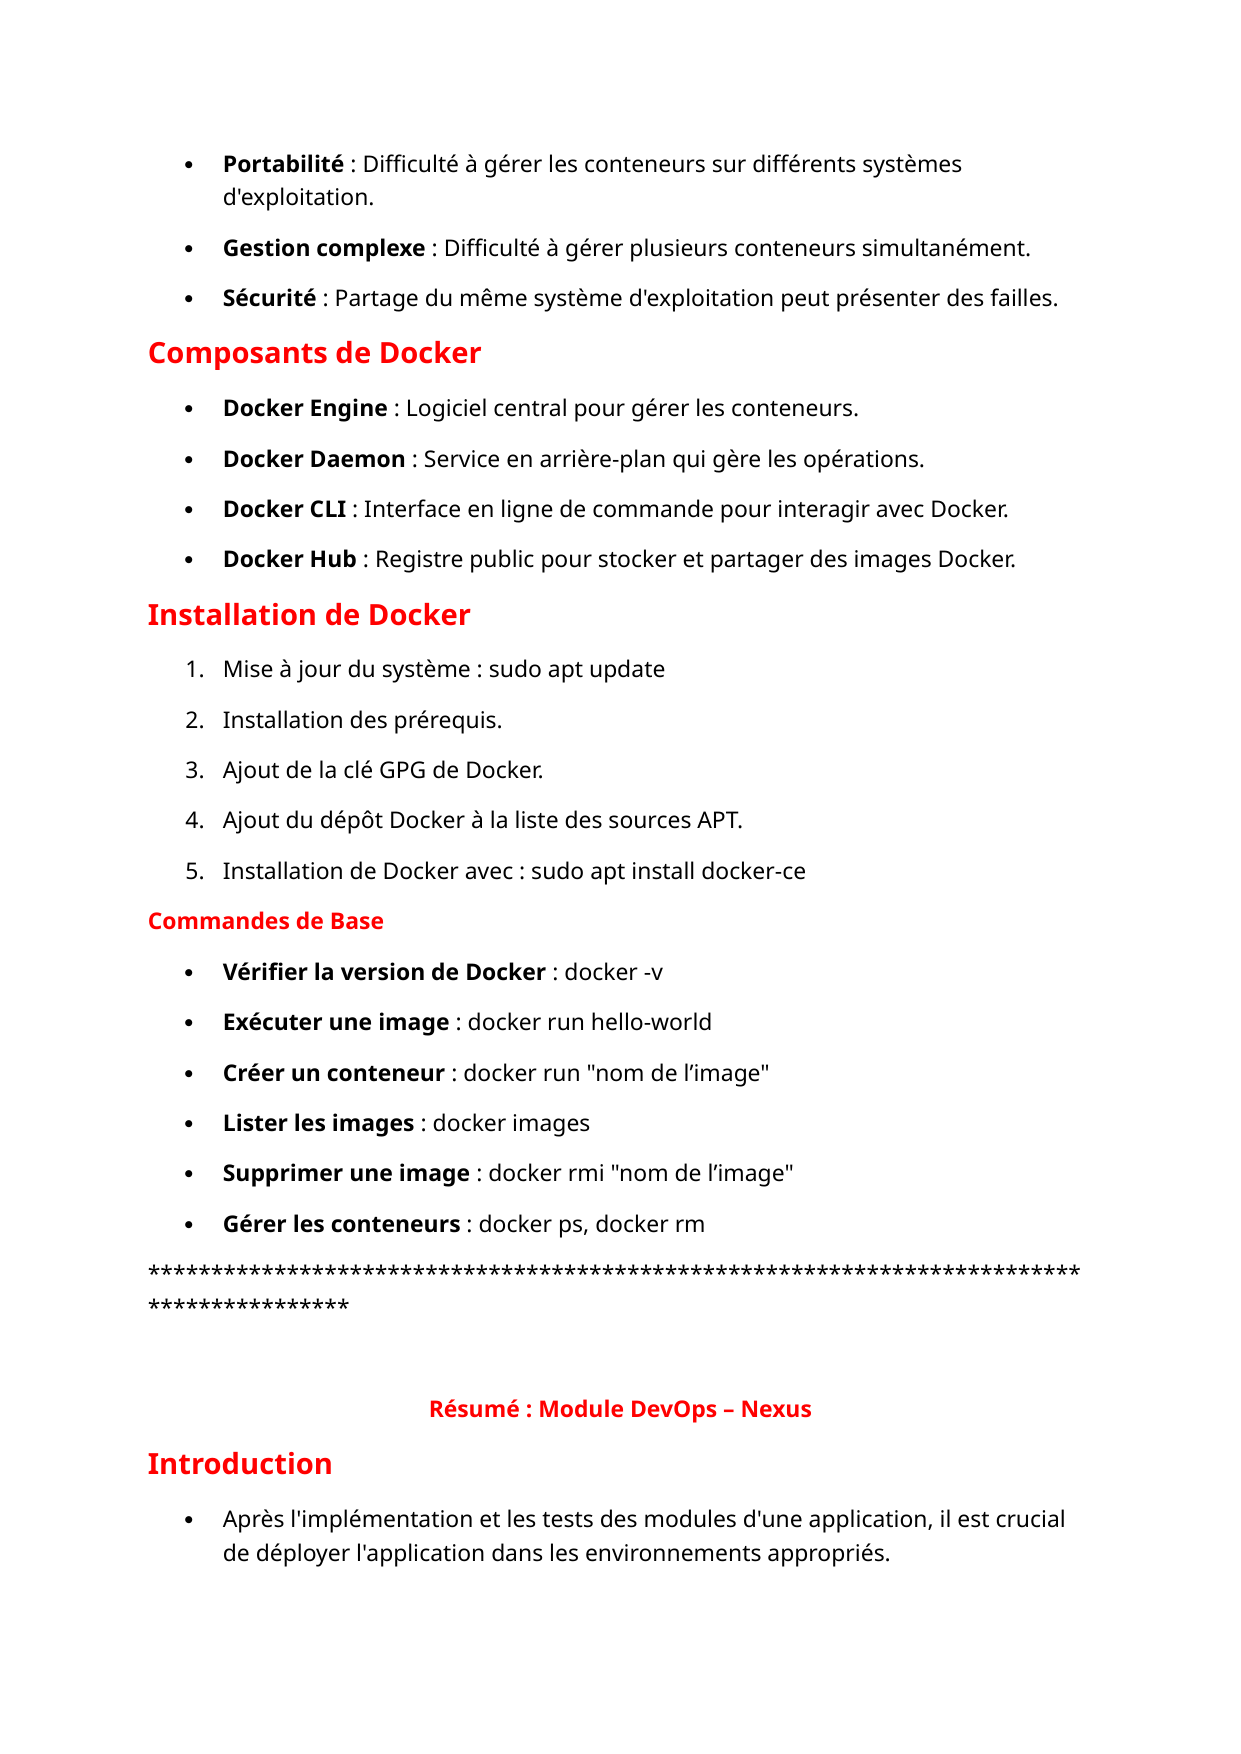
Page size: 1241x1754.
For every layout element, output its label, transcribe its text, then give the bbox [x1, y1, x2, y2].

list Après l'implémentation et les tests des modules d'une application, il est crucial de déployer l'application dans les environnements appropriés. [185, 1503, 1093, 1568]
list Installation de Docker avec : sudo apt install docker-ce [185, 855, 1093, 886]
text Installation de Docker [148, 594, 1093, 633]
list Installation des prérequis. [185, 704, 1093, 735]
list Docker Daemon : Service en arrière-plan qui gère les opérations. [185, 442, 1093, 474]
list Créer un conteneur : docker run "nom de l’image" [185, 1057, 1093, 1088]
list Ajout de la clé GPG de Docker. [185, 754, 1093, 785]
text ****************************************************************************************** [148, 1258, 1093, 1323]
list Supprimer une image : docker rmi "nom de l’image" [185, 1157, 1093, 1189]
list Docker Engine : Logiciel central pour gérer les conteneurs. [185, 392, 1093, 423]
list Mise à jour du système : sudo apt update [185, 653, 1093, 684]
text Résumé : Module DevOps – Nexus [148, 1393, 1093, 1424]
list Exécuter une image : docker run hello-world [185, 1006, 1093, 1037]
list Portabilité : Difficulté à gérer les conteneurs sur différents systèmes d'exploitation. [185, 148, 1093, 213]
list Gestion complexe : Difficulté à gérer plusieurs conteneurs simultanément. [185, 232, 1093, 263]
text Introduction [148, 1443, 1093, 1483]
text Commandes de Base [148, 905, 1093, 937]
text Composants de Docker [148, 333, 1093, 372]
list Docker CLI : Interface en ligne de commande pour interagir avec Docker. [185, 493, 1093, 524]
list Lister les images : docker images [185, 1107, 1093, 1138]
list Vérifier la version de Docker : docker -v [185, 956, 1093, 987]
list Sécurité : Partage du même système d'exploitation peut présenter des failles. [185, 282, 1093, 313]
list Ajout du dépôt Docker à la liste des sources APT. [185, 804, 1093, 836]
list Gérer les conteneurs : docker ps, docker rm [185, 1208, 1093, 1239]
list Docker Hub : Registre public pour stocker et partager des images Docker. [185, 543, 1093, 574]
